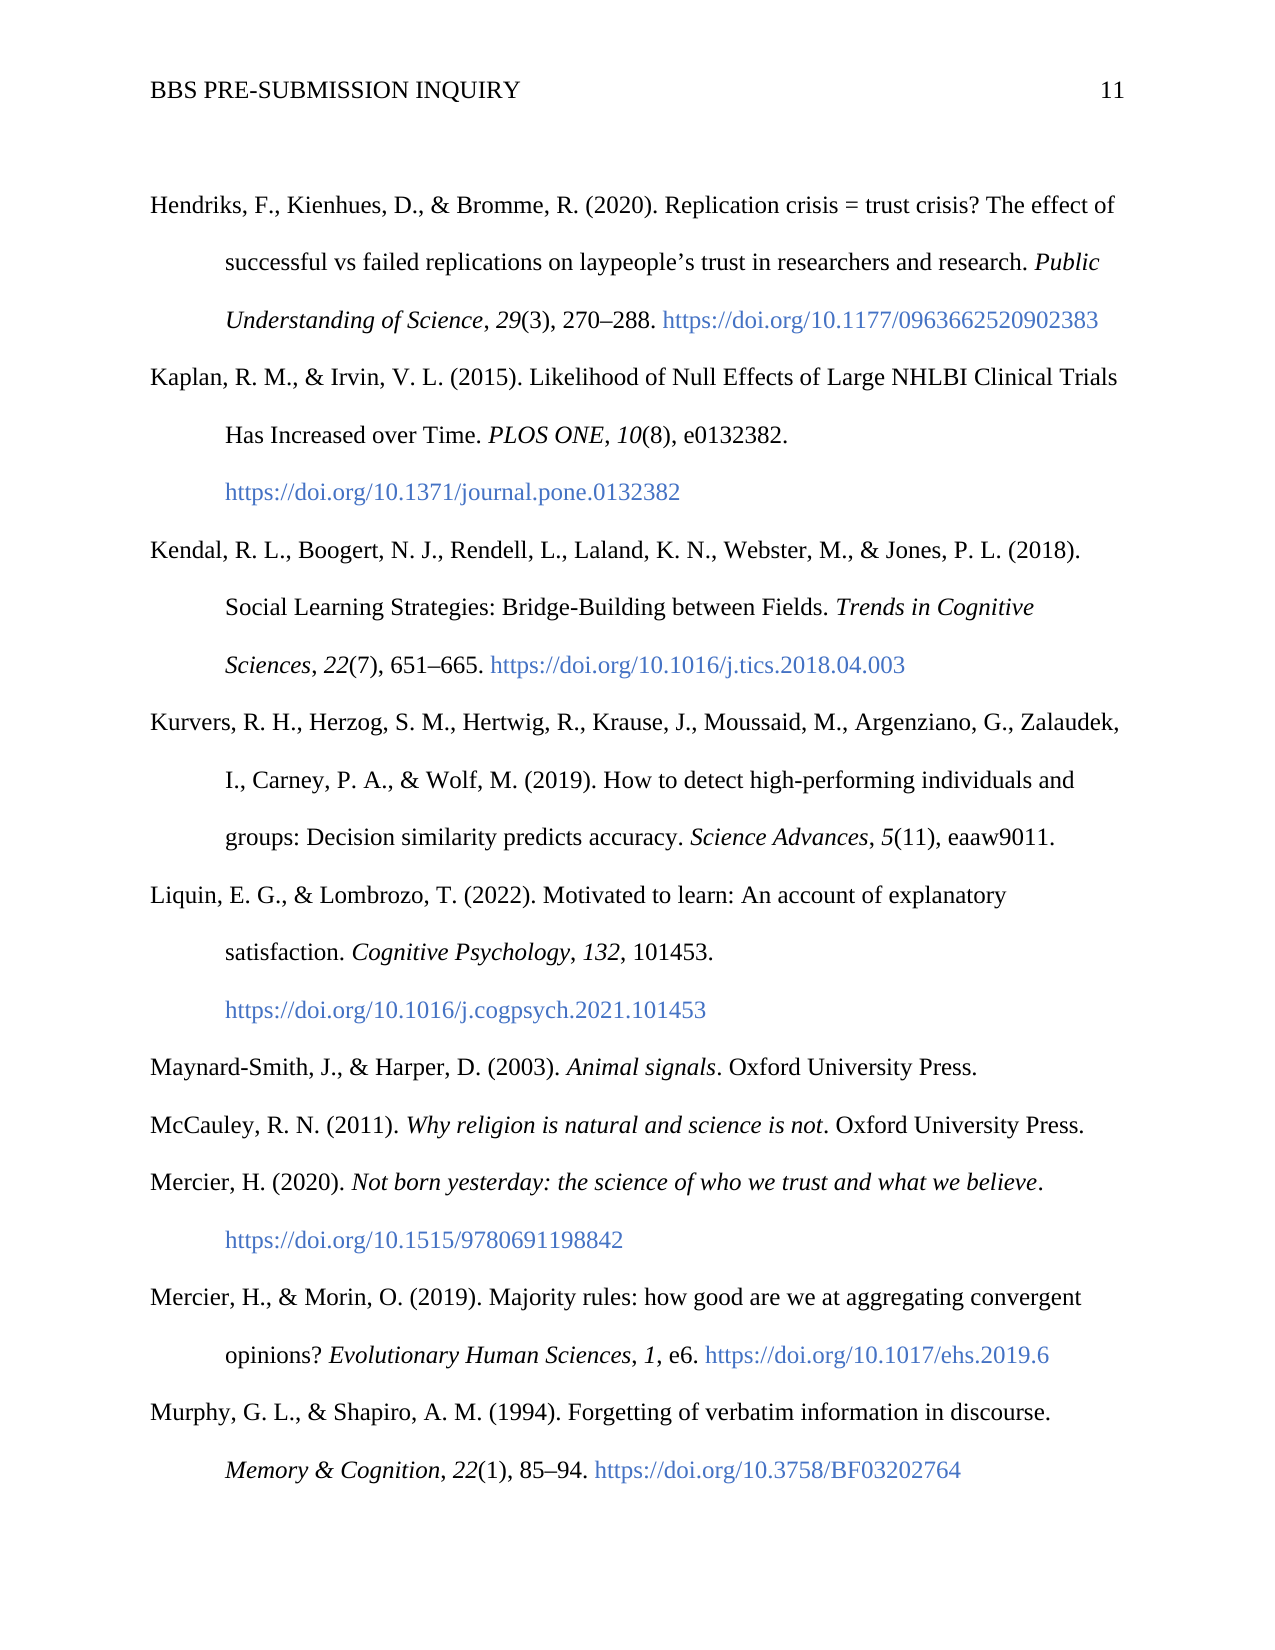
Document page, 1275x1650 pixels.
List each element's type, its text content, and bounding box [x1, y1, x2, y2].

text Mercier, H., & Morin, O. (2019). Majority rules: how good are we at aggregating convergent opinions? Evolutionary Human Sciences, 1, e6. https://doi.org/10.1017/ehs.2019.6 [150, 1282, 1125, 1369]
text Maynard-Smith, J., & Harper, D. (2003). Animal signals. Oxford University Press. [150, 1052, 1125, 1081]
text Mercier, H. (2020). Not born yesterday: the science of who we trust and what we believe. https://doi.org/10.1515/9780691198842 [150, 1167, 1125, 1254]
text Murphy, G. L., & Shapiro, A. M. (1994). Forgetting of verbatim information in discourse. Memory & Cognition, 22(1), 85–94. https://doi.org/10.3758/BF03202764 [150, 1397, 1125, 1484]
text McCauley, R. N. (2011). Why religion is natural and science is not. Oxford University Press. [150, 1110, 1125, 1139]
text Kurvers, R. H., Herzog, S. M., Hertwig, R., Krause, J., Moussaid, M., Argenziano, G., Zalaudek, I., Carney, P. A., & Wolf, M. (2019). How to detect high-performing individuals and groups: Decision similarity predicts accuracy. Science Advances, 5(11), eaaw9011. [150, 707, 1125, 851]
text Kendal, R. L., Boogert, N. J., Rendell, L., Laland, K. N., Webster, M., & Jones, P. L. (2018). Social Learning Strategies: Bridge-Building between Fields. Trends in Cognitive Sciences, 22(7), 651–665. https://doi.org/10.1016/j.tics.2018.04.003 [150, 535, 1125, 679]
text Kaplan, R. M., & Irvin, V. L. (2015). Likelihood of Null Effects of Large NHLBI Clinical Trials Has Increased over Time. PLOS ONE, 10(8), e0132382. https://doi.org/10.1371/journal.pone.0132382 [150, 362, 1125, 506]
text Hendriks, F., Kienhues, D., & Bromme, R. (2020). Replication crisis = trust crisis? The effect of successful vs failed replications on laypeople’s trust in researchers and research. Public Understanding of Science, 29(3), 270–288. https://doi.org/10.1177/0963662520902383 [150, 190, 1125, 334]
text Liquin, E. G., & Lombrozo, T. (2022). Motivated to learn: An account of explanatory satisfaction. Cognitive Psychology, 132, 101453. https://doi.org/10.1016/j.cogpsych.2021.101453 [150, 880, 1125, 1024]
